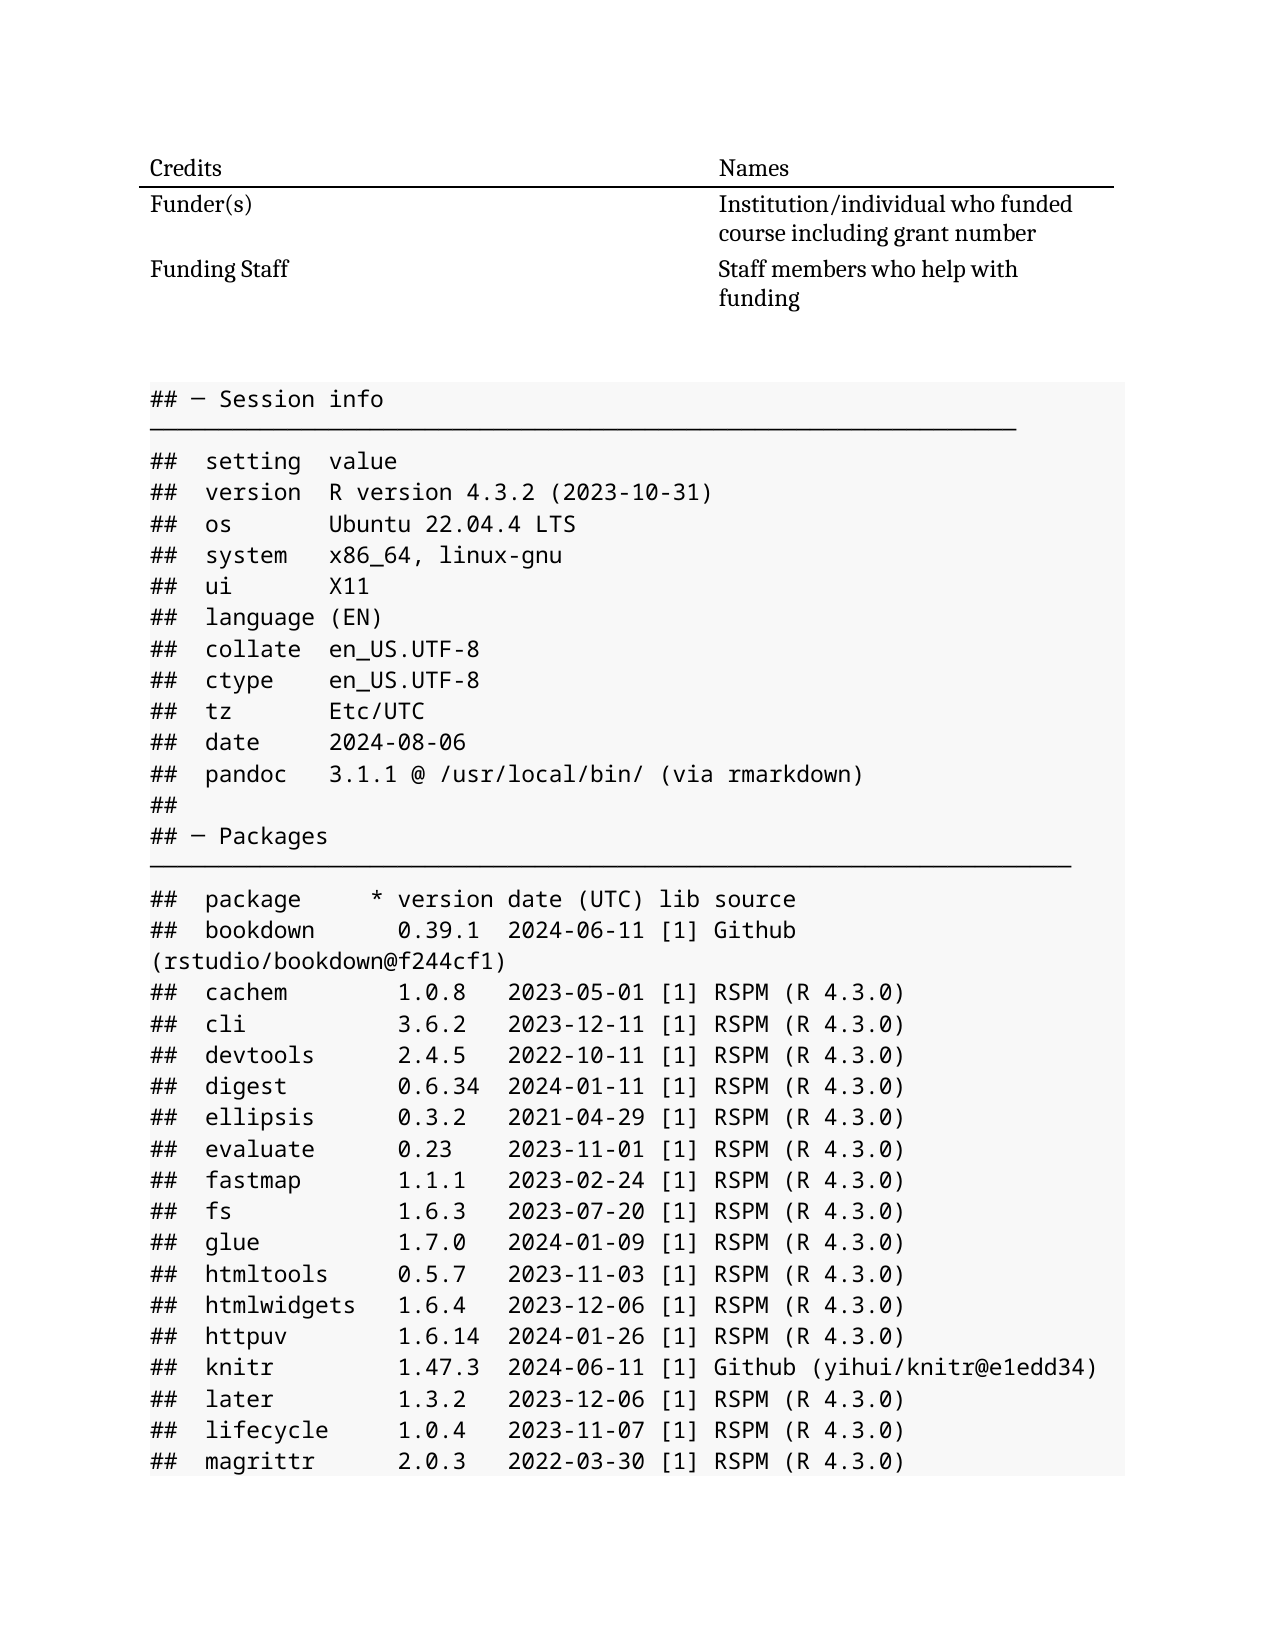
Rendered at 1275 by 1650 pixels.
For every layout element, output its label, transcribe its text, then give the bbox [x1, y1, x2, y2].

table_cell Institution/individual who funded course including grant number [708, 188, 1114, 251]
table_cell Funding Staff [139, 251, 707, 316]
table_header Credits [139, 150, 707, 186]
table_header Names [708, 150, 1114, 186]
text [150, 382, 1125, 1476]
table_cell Funder(s) [139, 188, 707, 251]
table_cell Staff members who help with funding [708, 251, 1114, 316]
